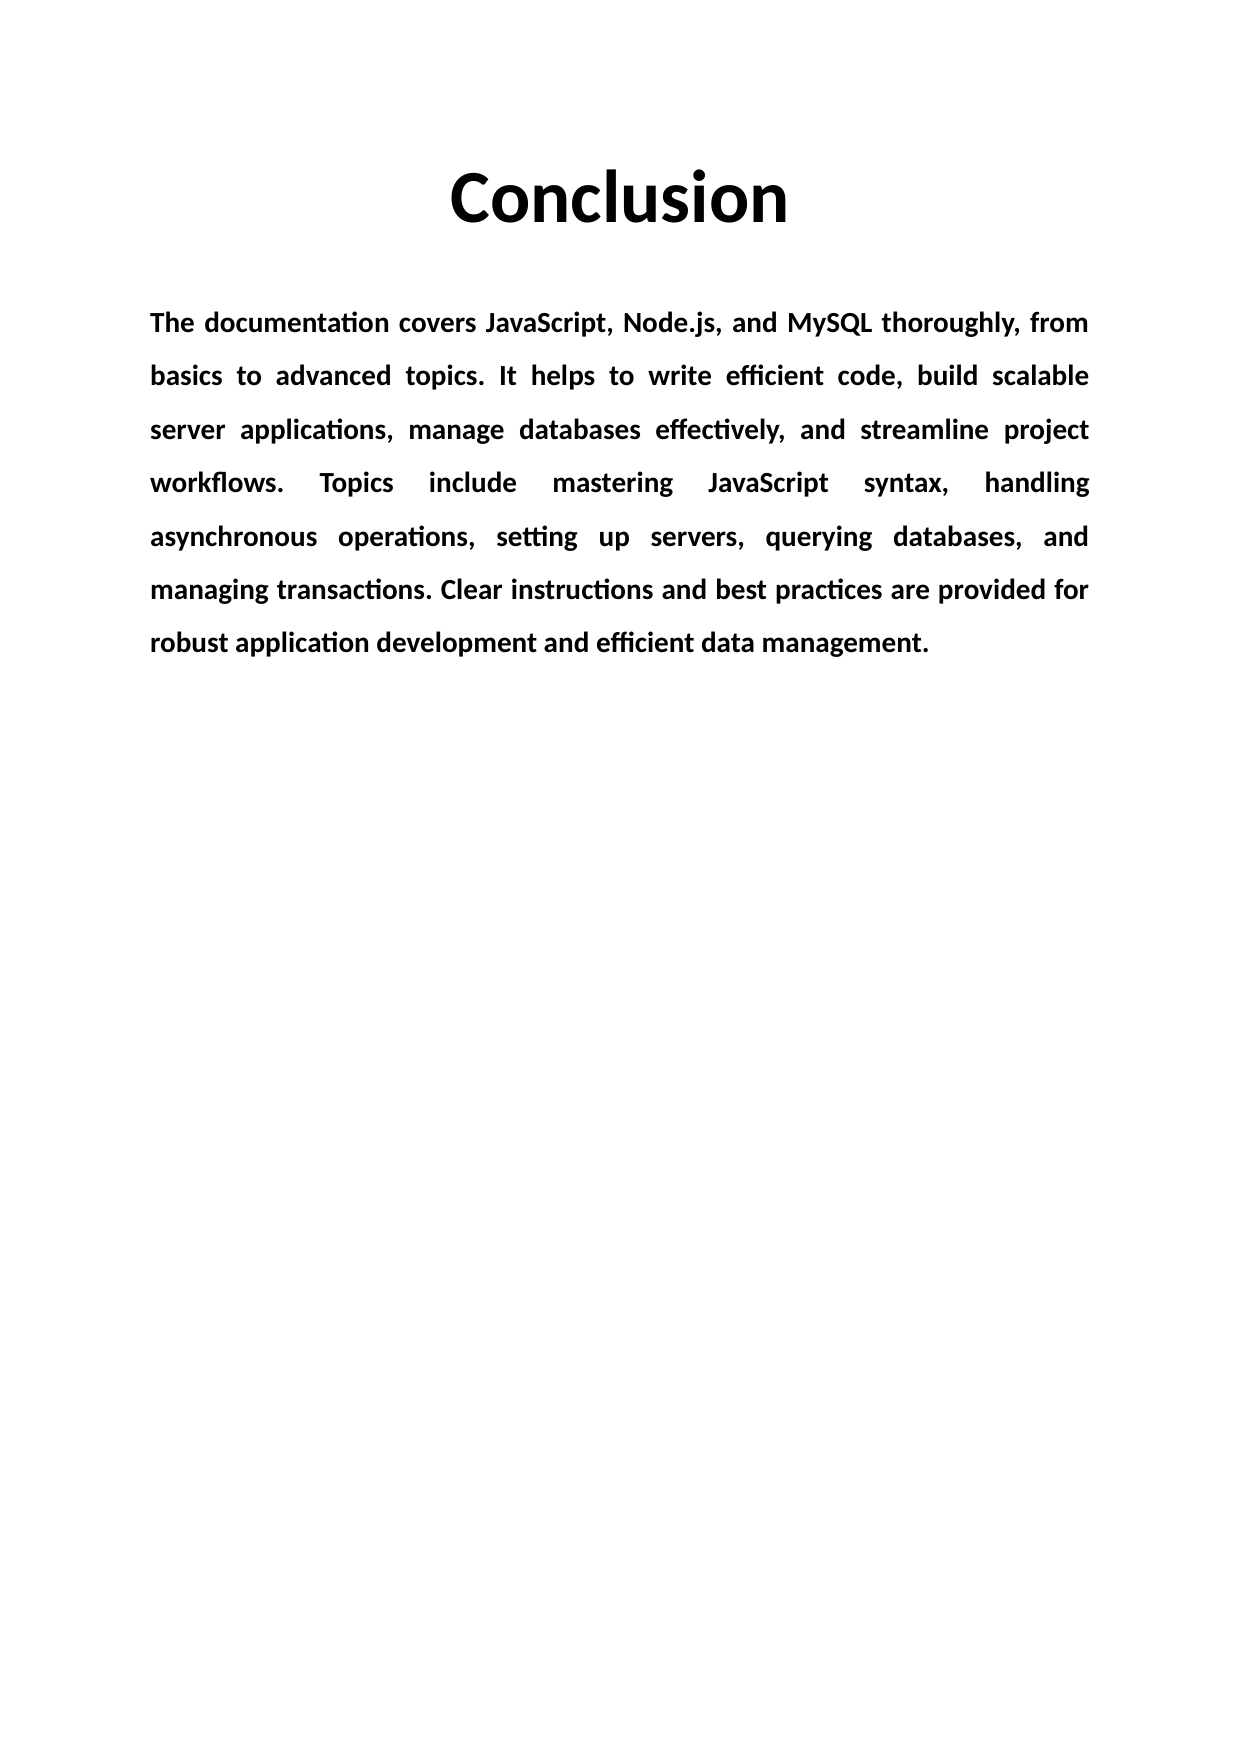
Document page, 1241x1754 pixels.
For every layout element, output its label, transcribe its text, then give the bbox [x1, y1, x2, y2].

text The documentation covers JavaScript, Node.js, and MySQL thoroughly, from basics to advanced topics. It helps to write efficient code, build scalable server applications, manage databases effectively, and streamline project workflows. Topics include mastering JavaScript syntax, handling asynchronous operations, setting up servers, querying databases, and managing transactions. Clear instructions and best practices are provided for robust application development and efficient data management. [150, 304, 1090, 660]
text Conclusion [150, 150, 1090, 242]
